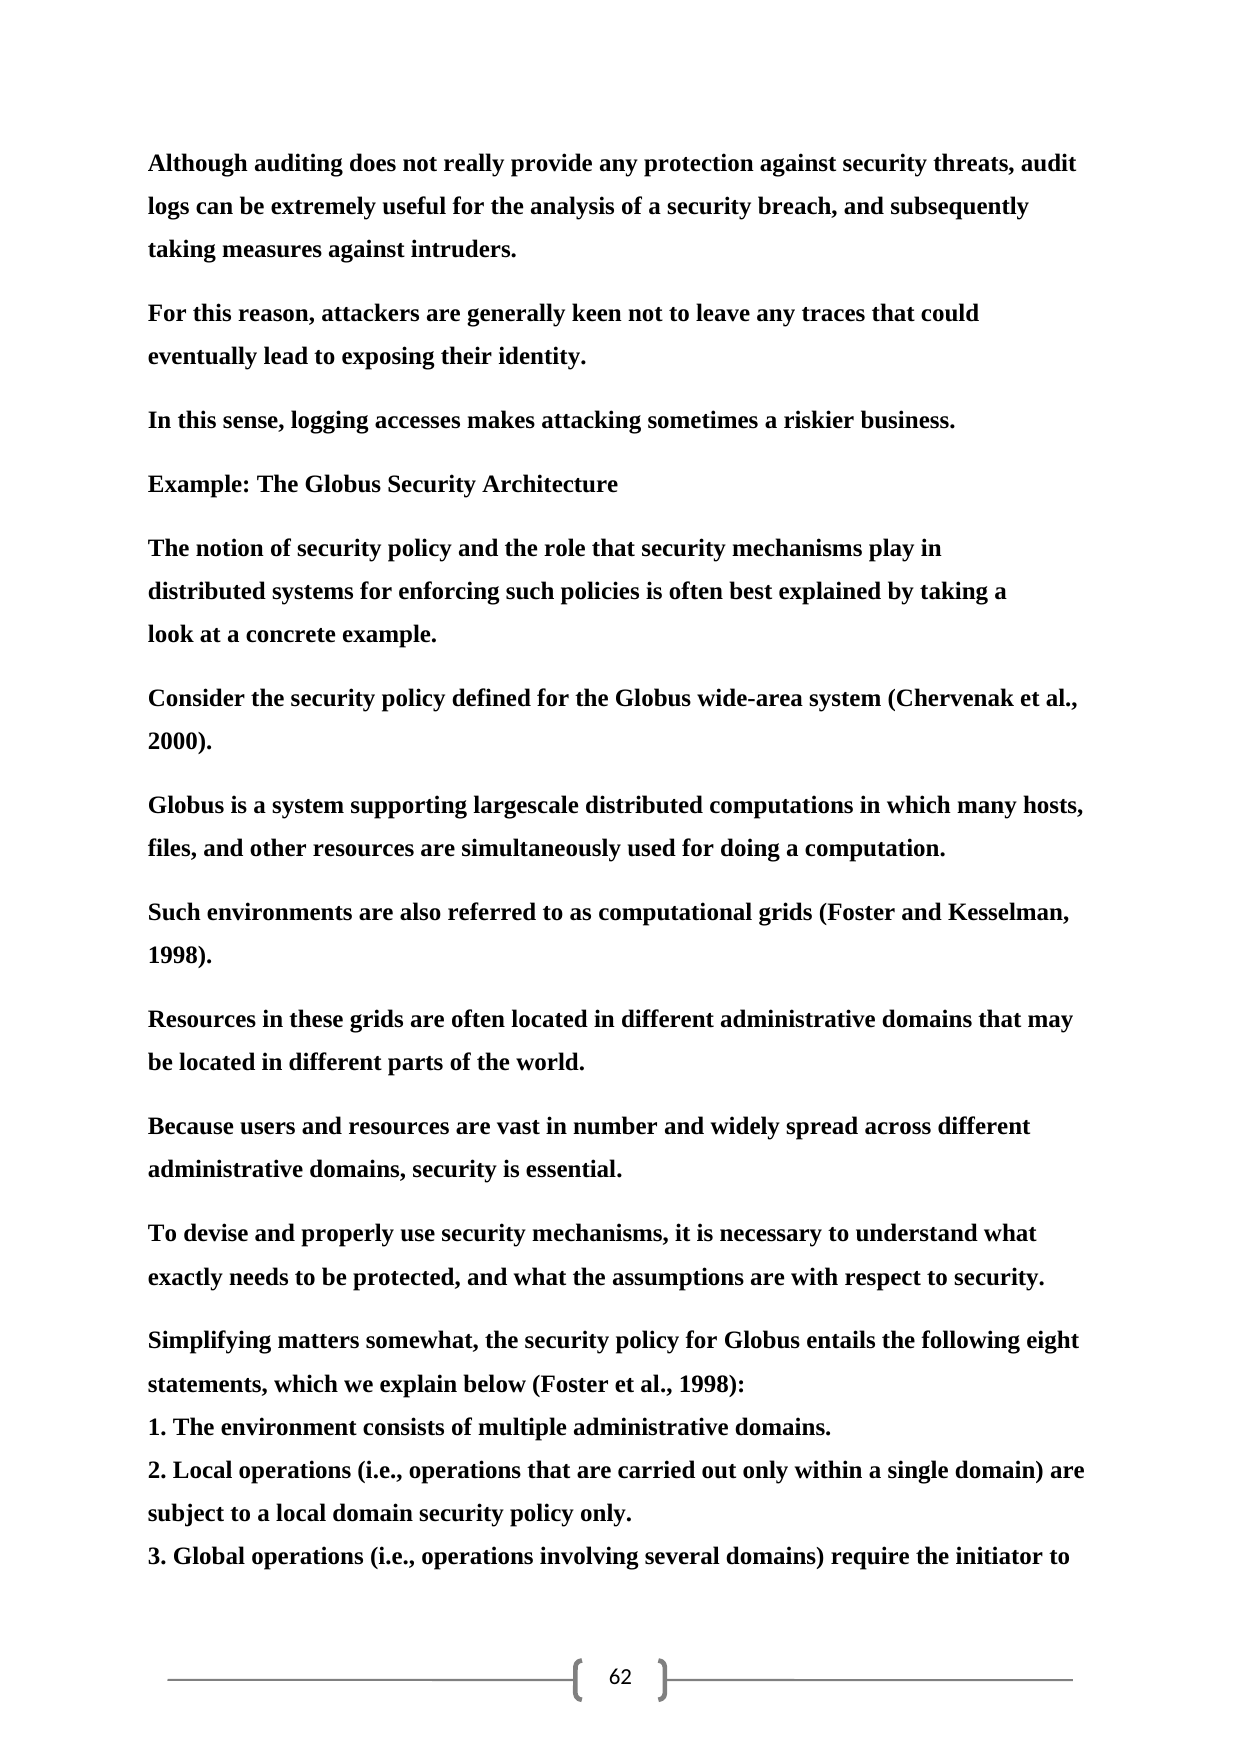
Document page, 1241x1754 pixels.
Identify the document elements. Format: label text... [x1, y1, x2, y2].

text Globus is a system supporting largescale distributed computations in which many hosts, files, and other resources are simultaneously used for doing a computation. [148, 790, 1092, 862]
text Although auditing does not really provide any protection against security threats, audit logs can be extremely useful for the analysis of a security breach, and subsequently taking measures against intruders. [148, 148, 1092, 263]
text The notion of security policy and the role that security mechanisms play in distributed systems for enforcing such policies is often best explained by taking a look at a concrete example. [148, 533, 1092, 648]
text In this sense, logging accesses makes attacking sometimes a riskier business. [148, 405, 1092, 434]
text Because users and resources are vast in number and widely spread across different administrative domains, security is essential. [148, 1111, 1092, 1183]
text Example: The Globus Security Architecture [148, 469, 1092, 498]
text To devise and properly use security mechanisms, it is necessary to understand what exactly needs to be protected, and what the assumptions are with respect to security. [148, 1218, 1092, 1290]
text Resources in these grids are often located in different administrative domains that may be located in different parts of the world. [148, 1004, 1092, 1076]
text For this reason, attackers are generally keen not to leave any traces that could eventually lead to exposing their identity. [148, 298, 1092, 370]
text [148, 1326, 1092, 1570]
text Such environments are also referred to as computational grids (Foster and Kesselman, 1998). [148, 897, 1092, 969]
text Consider the security policy defined for the Globus wide-area system (Chervenak et al., 2000). [148, 683, 1092, 755]
